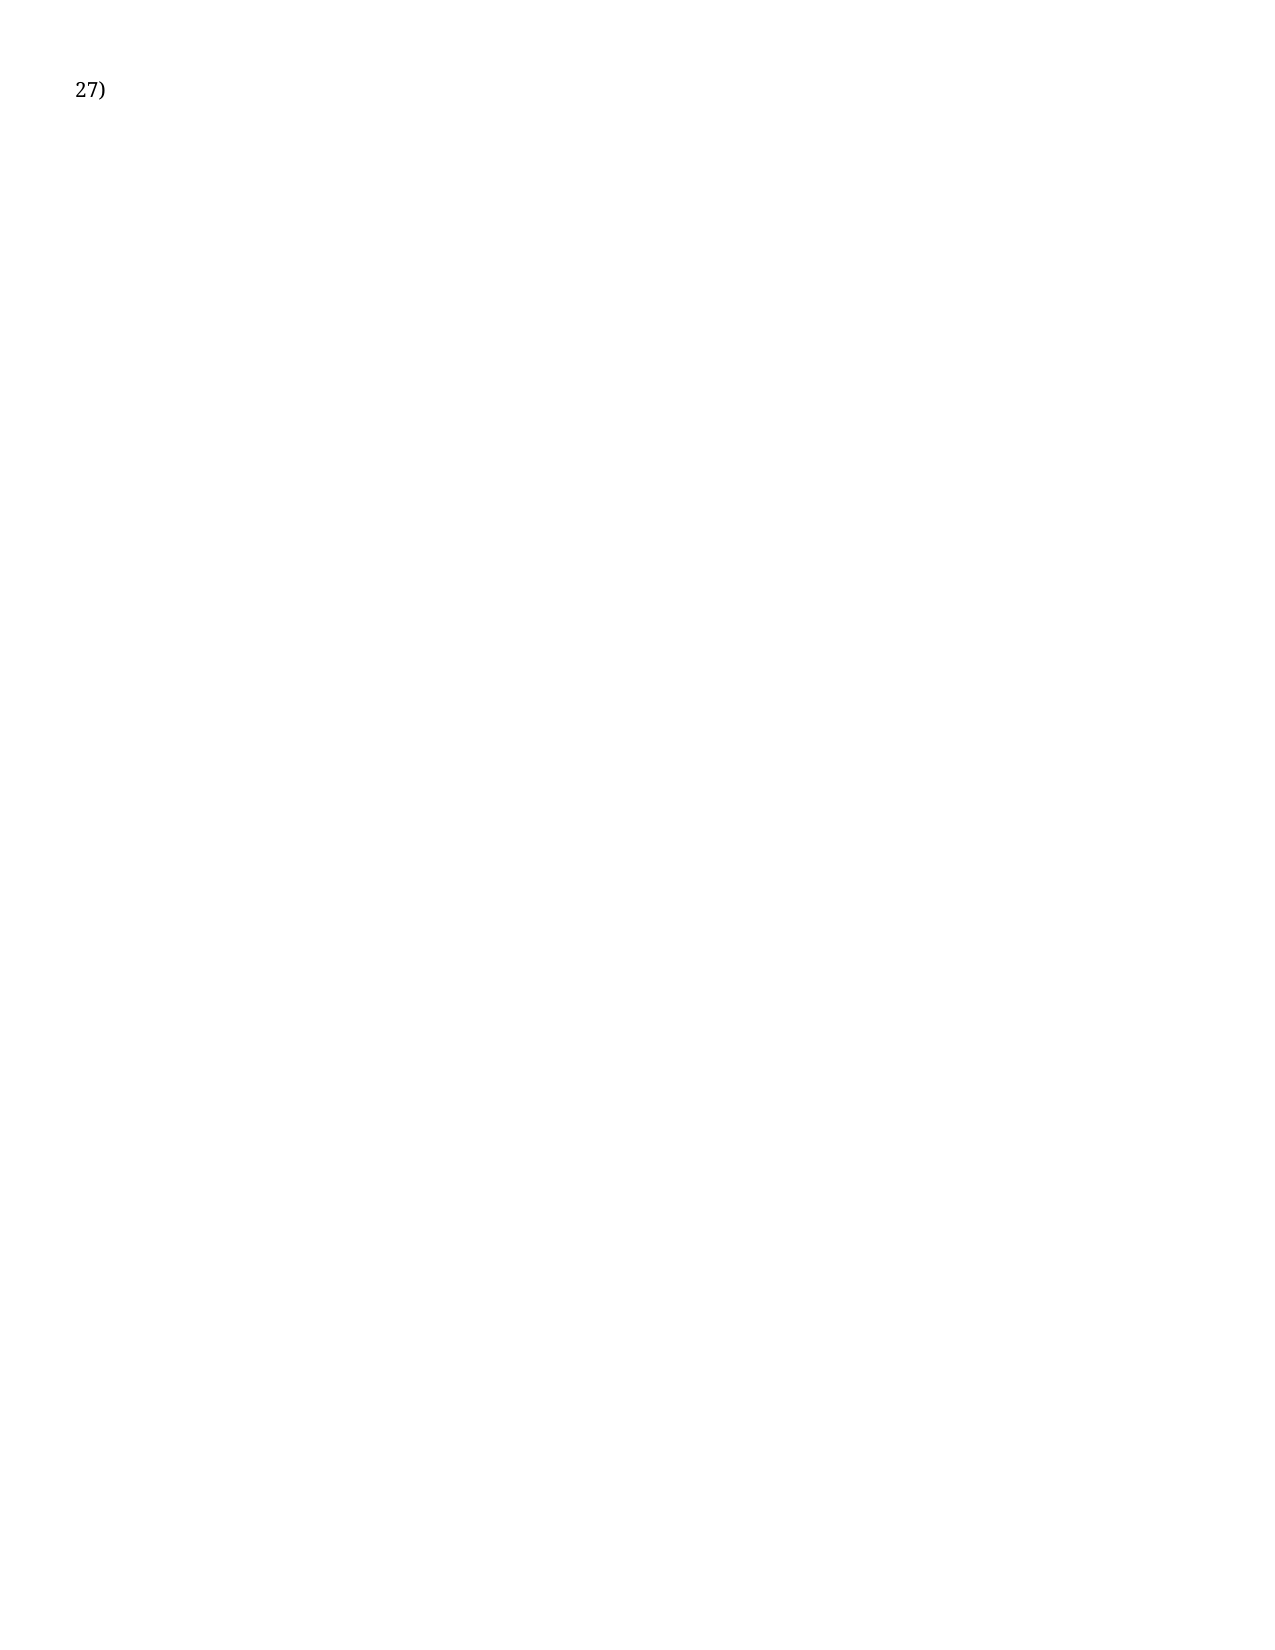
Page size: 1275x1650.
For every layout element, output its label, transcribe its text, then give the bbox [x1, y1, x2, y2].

text 27) [75, 75, 1200, 103]
